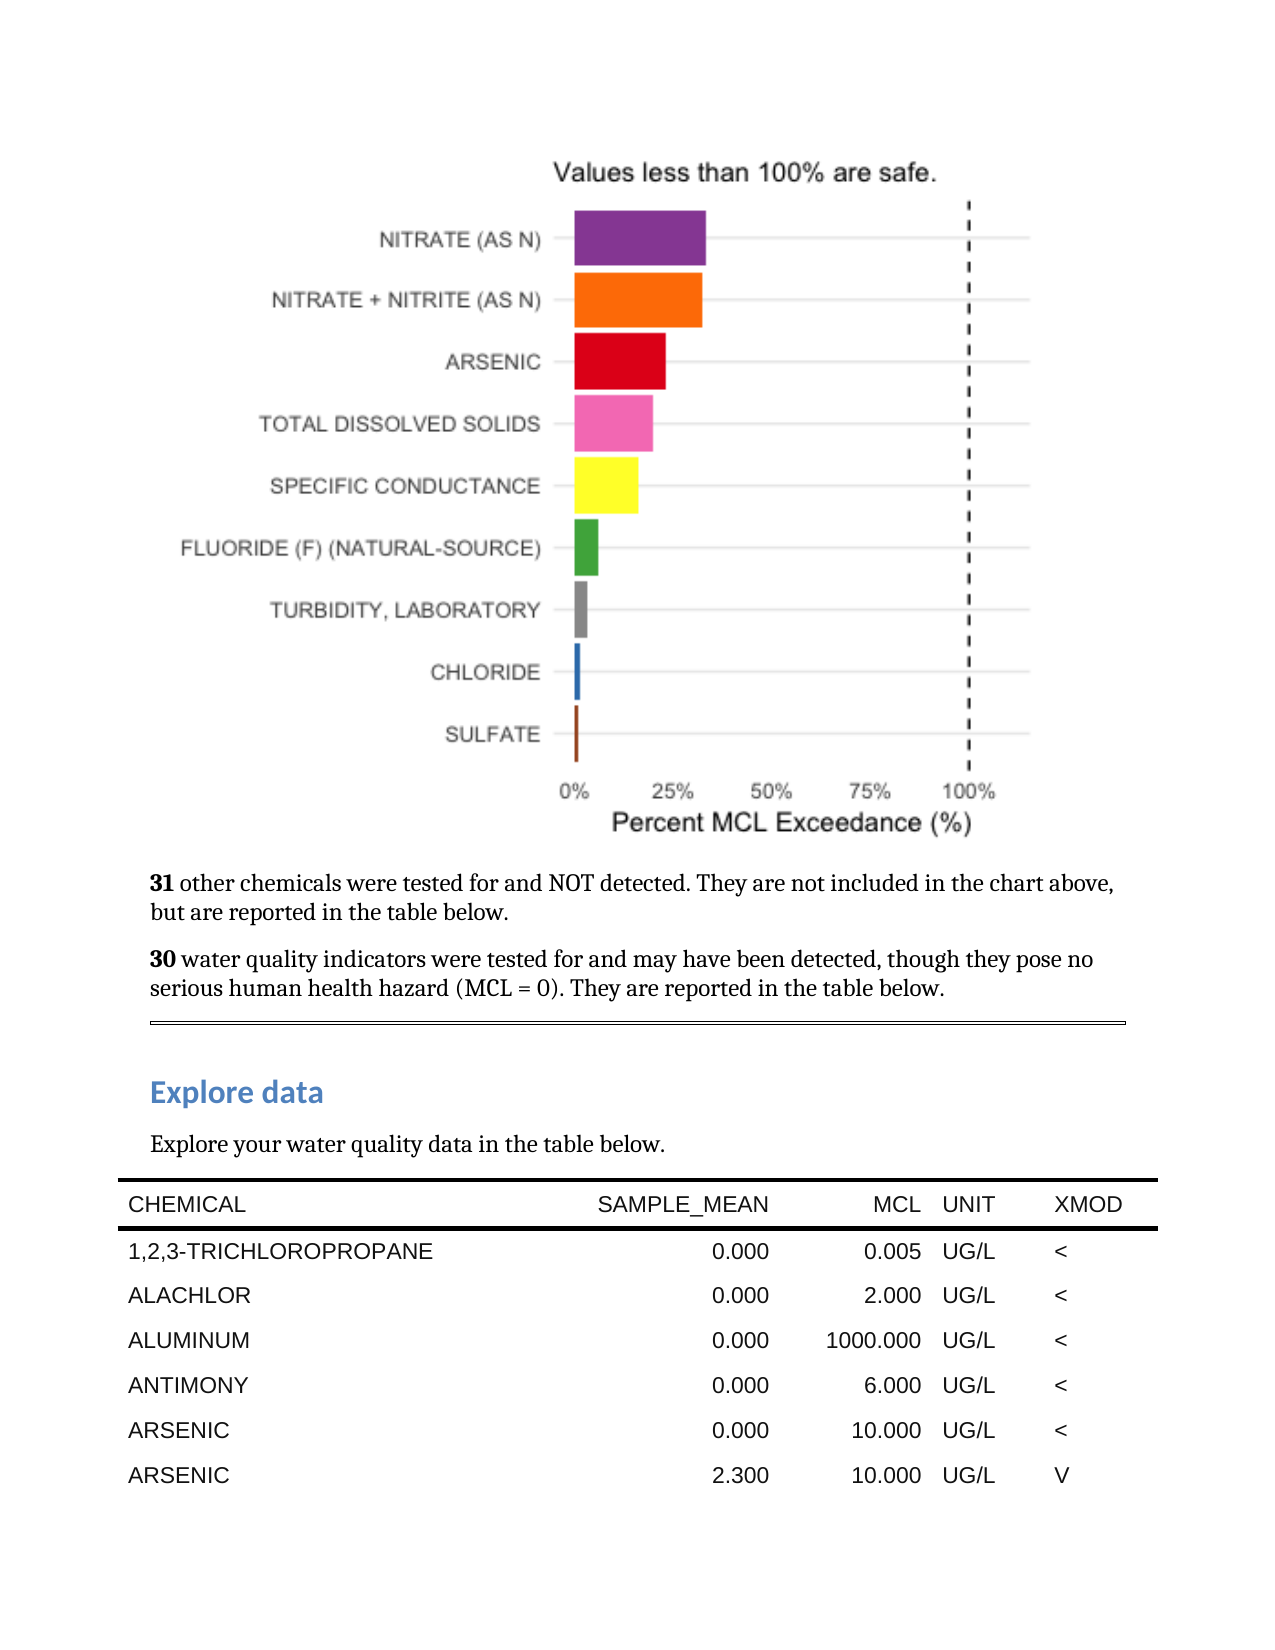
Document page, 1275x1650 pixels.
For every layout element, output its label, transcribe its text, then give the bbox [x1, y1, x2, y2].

table_cell UG/L [932, 1318, 1044, 1363]
table_cell V [1044, 1453, 1158, 1498]
table_cell UG/L [932, 1363, 1044, 1408]
table_cell 0.000 [567, 1408, 779, 1453]
table_cell UG/L [932, 1453, 1044, 1498]
table_cell 0.000 [567, 1363, 779, 1408]
table_header CHEMICAL [118, 1182, 567, 1226]
table_cell ALUMINUM [118, 1318, 567, 1363]
table_cell < [1044, 1231, 1158, 1272]
table_cell 0.000 [567, 1231, 779, 1272]
table_cell 10.000 [780, 1453, 932, 1498]
table_cell ARSENIC [118, 1408, 567, 1453]
table_header XMOD [1044, 1182, 1158, 1226]
text 31 other chemicals were tested for and NOT detected. They are not included in the chart above, but are reported in the table below. [150, 869, 1125, 926]
table_header SAMPLE_MEAN [567, 1182, 779, 1226]
picture [168, 150, 1044, 850]
table_cell 1000.000 [780, 1318, 932, 1363]
text Explore your water quality data in the table below. [150, 1130, 1125, 1159]
text 30 water quality indicators were tested for and may have been detected, though they pose no serious human health hazard (MCL = 0). They are reported in the table below. [150, 945, 1125, 1002]
table_cell UG/L [932, 1408, 1044, 1453]
table_cell ARSENIC [118, 1453, 567, 1498]
table_cell 1,2,3-TRICHLOROPROPANE [118, 1231, 567, 1272]
table_cell < [1044, 1318, 1158, 1363]
table_cell 0.000 [567, 1318, 779, 1363]
table_cell < [1044, 1408, 1158, 1453]
table_cell UG/L [932, 1231, 1044, 1272]
table_cell ALACHLOR [118, 1272, 567, 1317]
table_cell ANTIMONY [118, 1363, 567, 1408]
table_cell 2.300 [567, 1453, 779, 1498]
table_cell 10.000 [780, 1408, 932, 1453]
table_cell < [1044, 1272, 1158, 1317]
table_cell UG/L [932, 1272, 1044, 1317]
table_header UNIT [932, 1182, 1044, 1226]
table_cell 0.005 [780, 1231, 932, 1272]
table_header MCL [780, 1182, 932, 1226]
table_cell 2.000 [780, 1272, 932, 1317]
table_cell 0.000 [567, 1272, 779, 1317]
subtitle Explore data [150, 1071, 1125, 1112]
table_cell 6.000 [780, 1363, 932, 1408]
table_cell < [1044, 1363, 1158, 1408]
